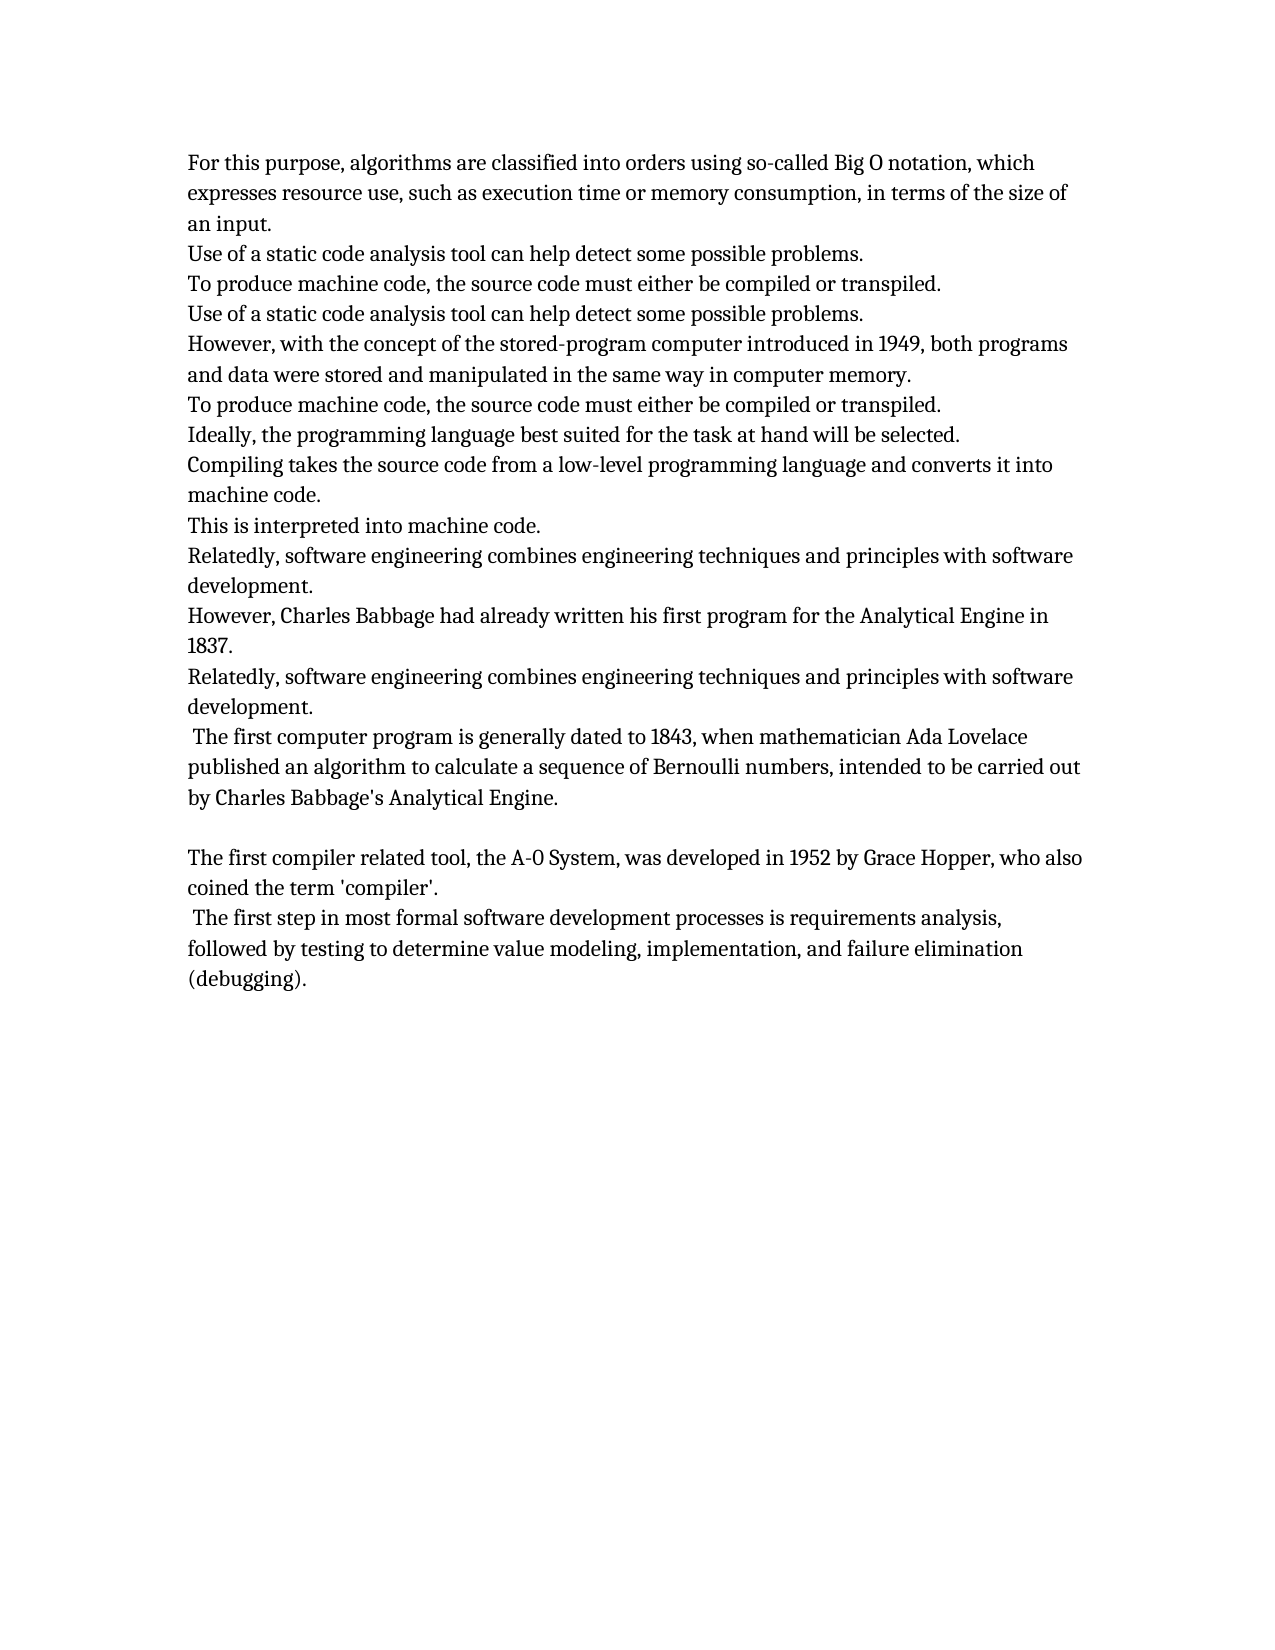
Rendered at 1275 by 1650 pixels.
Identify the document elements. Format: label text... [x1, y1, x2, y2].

text For this purpose, algorithms are classified into orders using so-called Big O notation, which expresses resource use, such as execution time or memory consumption, in terms of the size of an input. Use of a static code analysis tool can help detect some possible problems. To produce machine code, the source code must either be compiled or transpiled. Use of a static code analysis tool can help detect some possible problems. However, with the concept of the stored-program computer introduced in 1949, both programs and data were stored and manipulated in the same way in computer memory. To produce machine code, the source code must either be compiled or transpiled. Ideally, the programming language best suited for the task at hand will be selected. Compiling takes the source code from a low-level programming language and converts it into machine code. This is interpreted into machine code. Relatedly, software engineering combines engineering techniques and principles with software development. However, Charles Babbage had already written his first program for the Analytical Engine in 1837. Relatedly, software engineering combines engineering techniques and principles with software development. The first computer program is generally dated to 1843, when mathematician Ada Lovelace published an algorithm to calculate a sequence of Bernoulli numbers, intended to be carried out by Charles Babbage's Analytical Engine. The first compiler related tool, the A-0 System, was developed in 1952 by Grace Hopper, who also coined the term 'compiler'. The first step in most formal software development processes is requirements analysis, followed by testing to determine value modeling, implementation, and failure elimination (debugging). [187, 150, 1087, 992]
